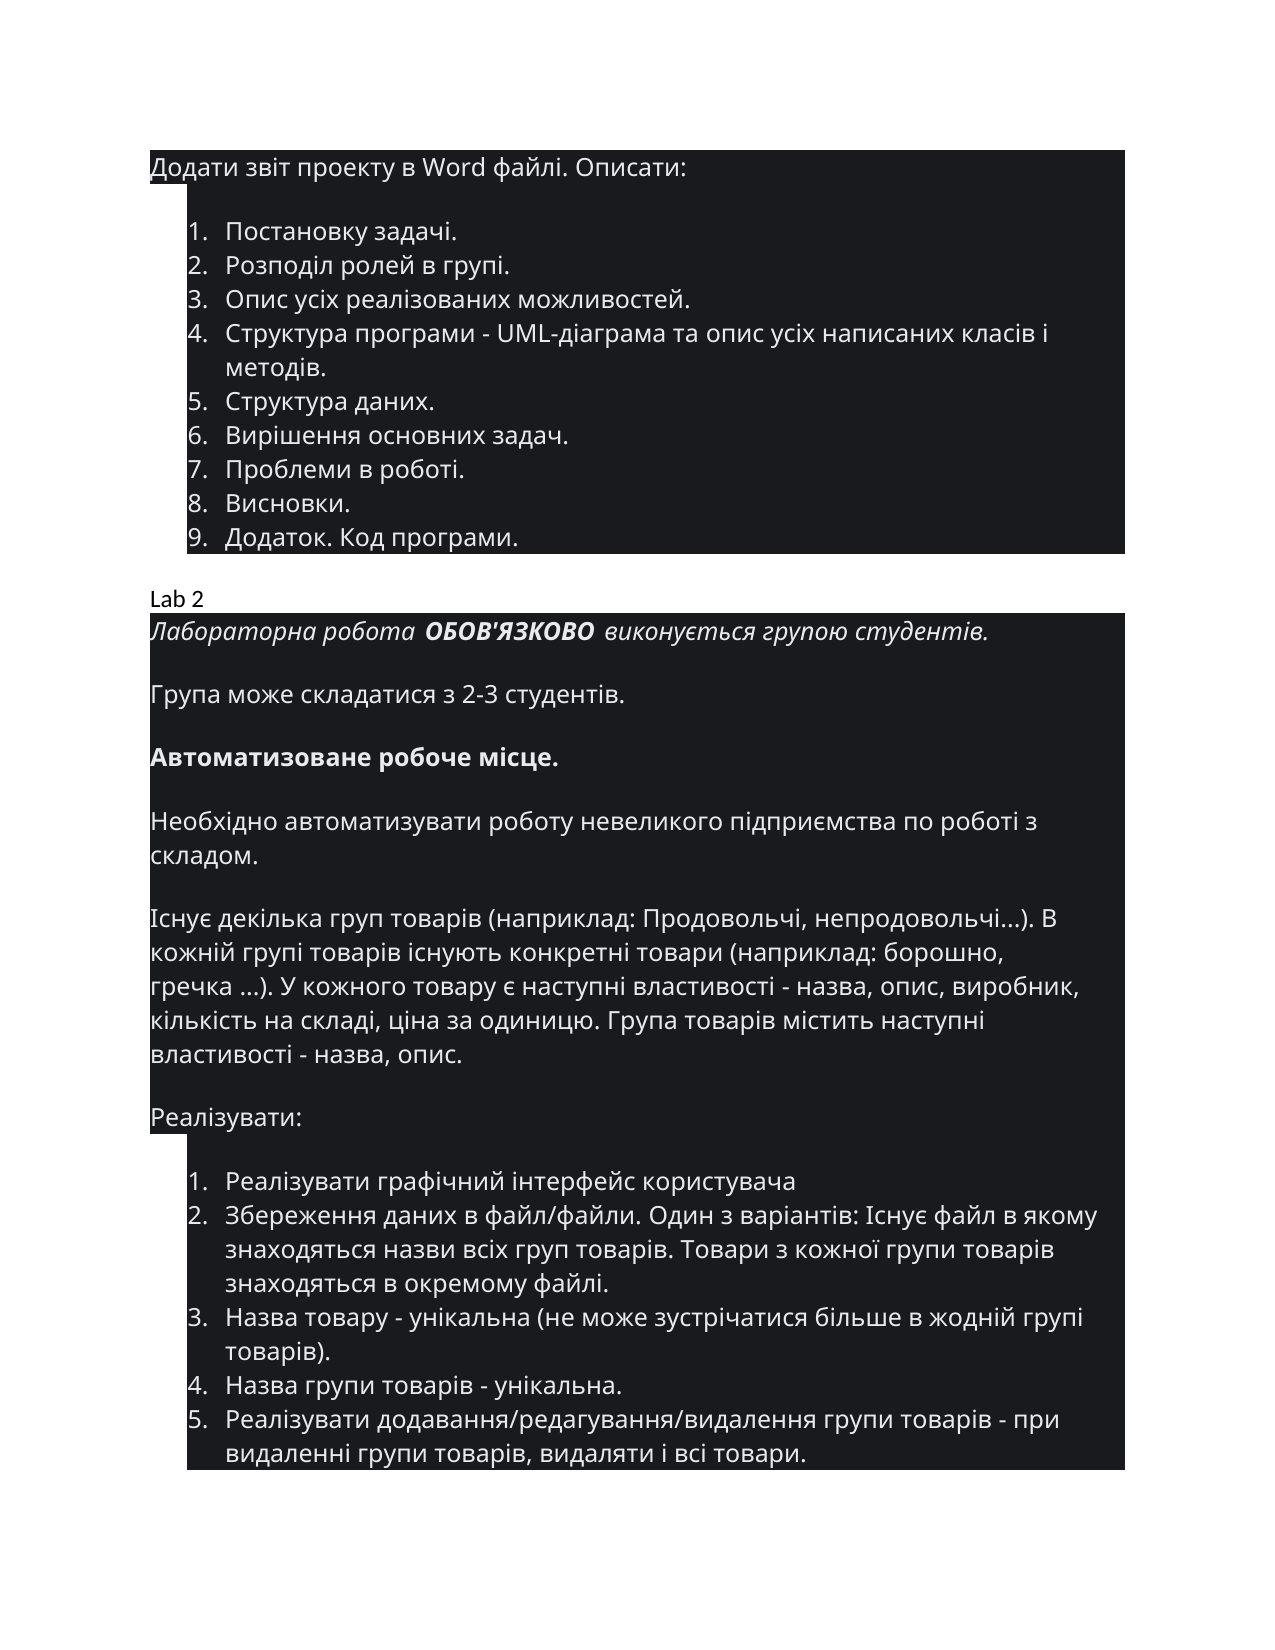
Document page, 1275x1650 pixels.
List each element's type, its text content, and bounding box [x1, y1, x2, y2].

list Проблеми в роботі. [187, 452, 1125, 486]
text Існує декілька груп товарів (наприклад: Продовольчі, непродовольчі...). В кожній групі товарів існують конкретні товари (наприклад: борошно, гречка ...). У кожного товару є наступні властивості - назва, опис, виробник, кількість на складі, ціна за одиницю. Група товарів містить наступні властивості - назва, опис. [150, 901, 1125, 1071]
list Назва товару - унікальна (не може зустрічатися більше в жодній групі товарів). [187, 1299, 1125, 1368]
list Структура даних. [187, 383, 1125, 418]
list Опис усіх реалізованих можливостей. [187, 281, 1125, 315]
list Cтруктура програми - UML-діаграма та опис усіх написаних класів і методів. [187, 315, 1125, 383]
text Реалізувати: [150, 1100, 1125, 1134]
list Розподіл ролей в групі. [187, 247, 1125, 281]
list Реалізувати додавання/редагування/видалення групи товарів - при видаленні групи товарів, видаляти і всі товари. [187, 1402, 1125, 1470]
text Lab 2 [150, 583, 1125, 613]
text Необхідно автоматизувати роботу невеликого підприємства по роботі з складом. [150, 803, 1125, 871]
text Автоматизоване робоче місце. [150, 740, 1125, 774]
list Реалізувати графічний інтерфейс користувача [187, 1163, 1125, 1197]
list Висновки. [187, 486, 1125, 520]
list Вирішення основних задач. [187, 418, 1125, 452]
list Назва групи товарів - унікальна. [187, 1368, 1125, 1402]
text Лабораторна робота ОБОВ'ЯЗКОВО виконується групою студентів. [150, 613, 1125, 648]
list Постановку задачі. [187, 213, 1125, 247]
text Додати звіт проекту в Word файлі. Описати: [150, 150, 1125, 184]
list Додаток. Код програми. [187, 520, 1125, 554]
text Група може складатися з 2-3 студентів. [150, 677, 1125, 711]
list Збереження даних в файл/файли. Один з варіантів: Існує файл в якому знаходяться назви всіх груп товарів. Товари з кожної групи товарів знаходяться в окремому файлі. [187, 1197, 1125, 1299]
